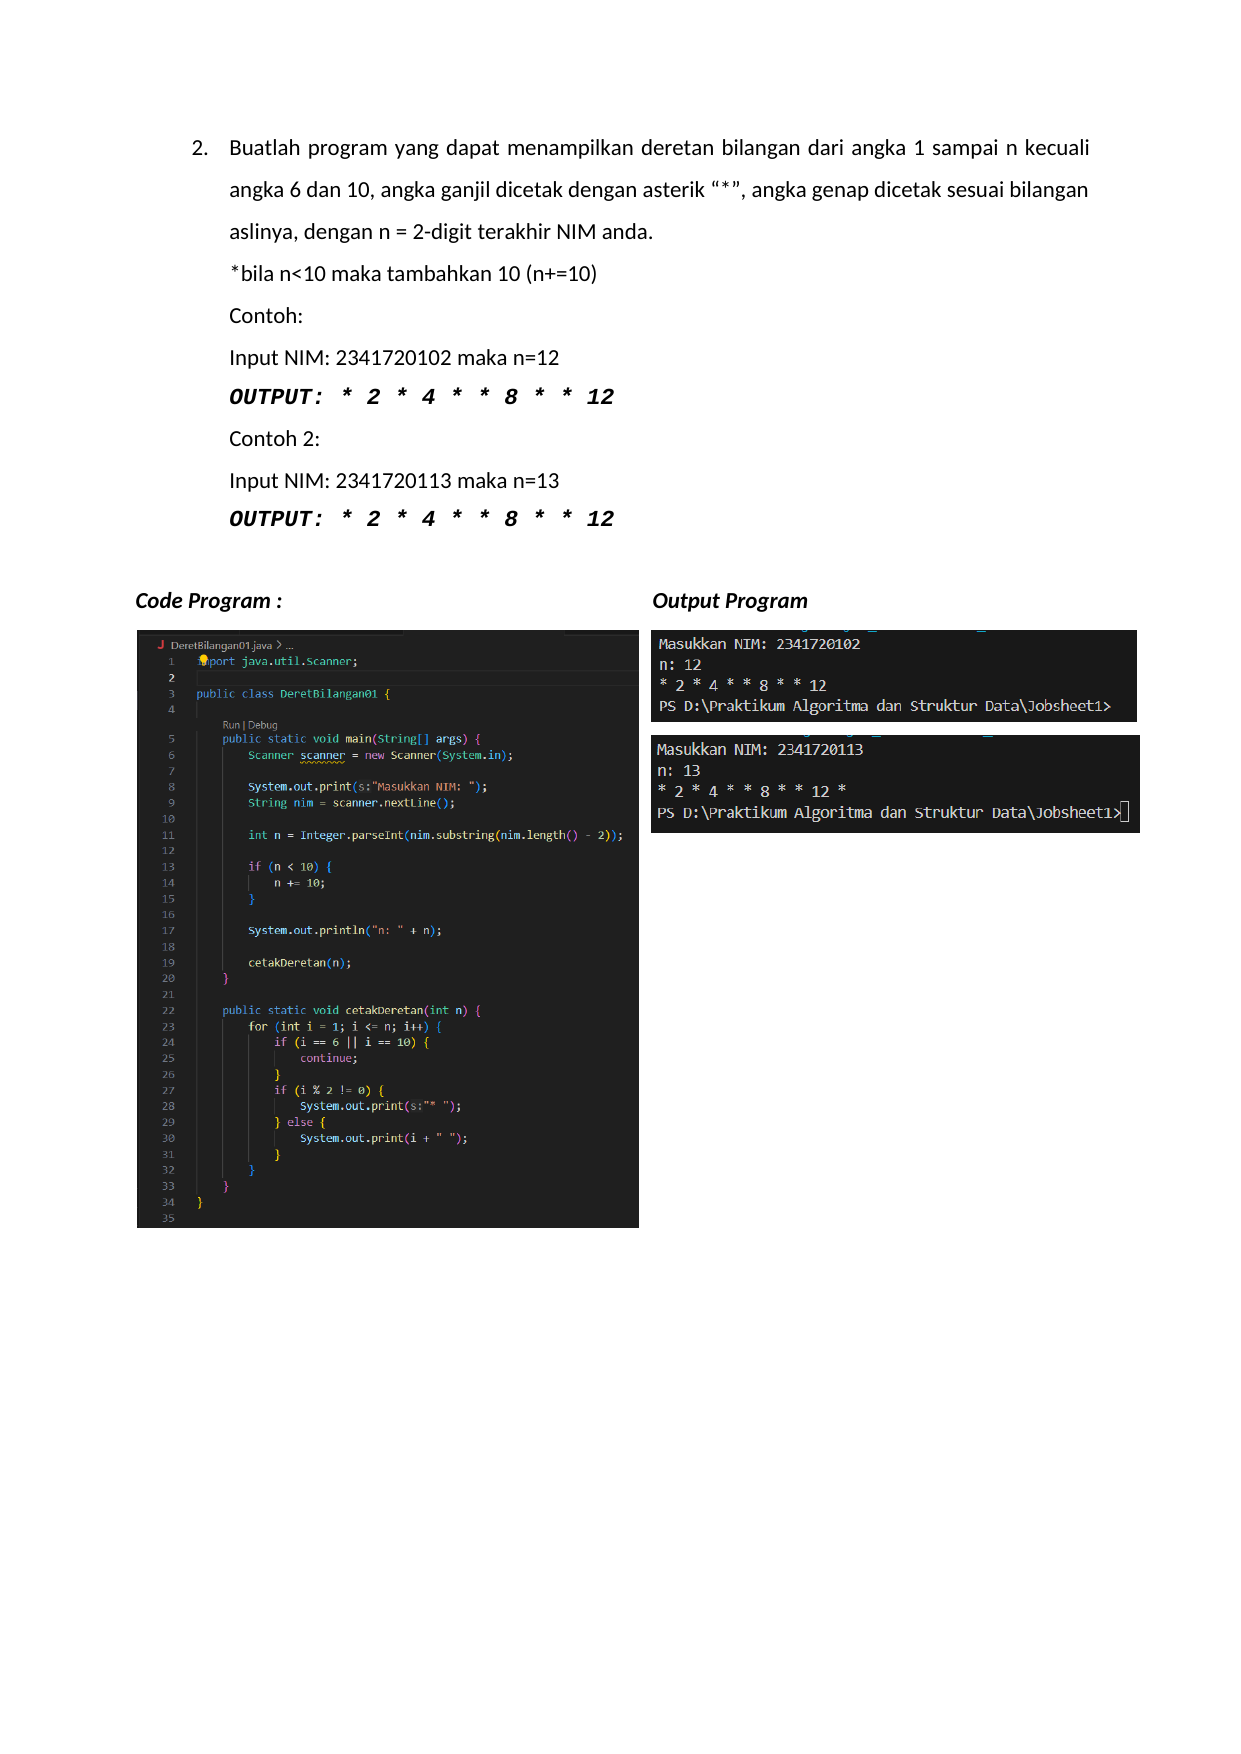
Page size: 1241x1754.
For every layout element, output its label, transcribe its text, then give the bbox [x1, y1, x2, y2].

text *bila n<10 maka tambahkan 10 (n+=10) Contoh: [229, 259, 598, 329]
picture [649, 733, 1141, 834]
text Input NIM: 2341720102 maka n=12 [229, 343, 1103, 371]
picture [135, 628, 640, 1229]
list Buatlah program yang dapat menampilkan deretan bilangan dari angka 1 sampai n kecuali angka 6 dan 10, angka ganjil dicetak dengan asterik “*”, angka genap dicetak sesuai bilangan aslinya, dengan n = 2-digit terakhir NIM anda. [191, 133, 1091, 245]
picture [649, 628, 1138, 723]
text Code Program : Output Program [135, 586, 1103, 614]
text OUTPUT: * 2 * 4 * * 8 * * 12 [229, 385, 1103, 411]
text Input NIM: 2341720113 maka n=13 [229, 467, 1103, 494]
text Contoh 2: [229, 424, 1103, 452]
text OUTPUT: * 2 * 4 * * 8 * * 12 [229, 508, 1103, 534]
